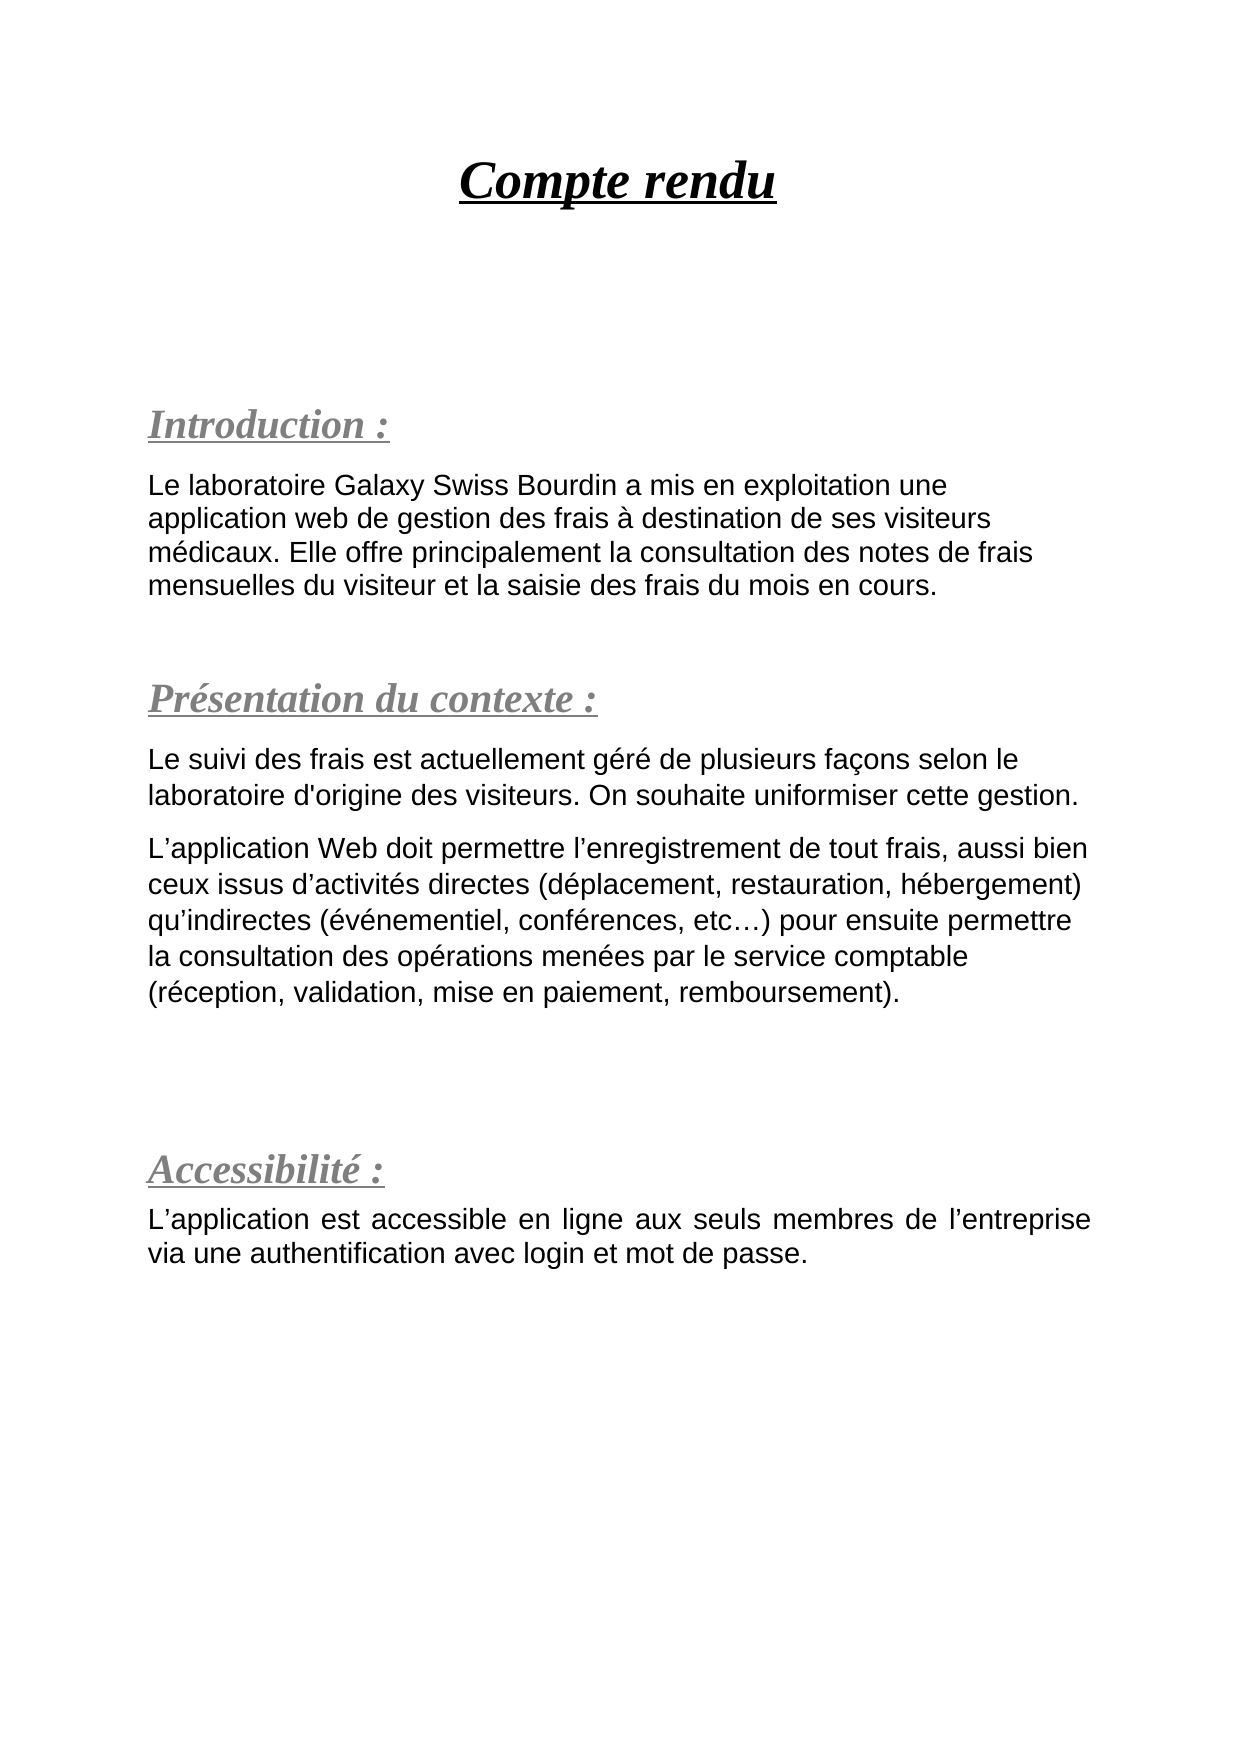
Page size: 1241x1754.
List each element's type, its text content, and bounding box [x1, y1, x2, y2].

text Introduction : [148, 399, 1093, 447]
text Présentation du contexte : [148, 673, 1093, 721]
text L’application Web doit permettre l’enregistrement de tout frais, aussi bien ceux issus d’activités directes (déplacement, restauration, hébergement) qu’indirectes (événementiel, conférences, etc…) pour ensuite permettre la consultation des opérations menées par le service comptable (réception, validation, mise en paiement, remboursement). [148, 831, 1093, 1009]
text L’application est accessible en ligne aux seuls membres de l’entreprise via une authentification avec login et mot de passe. [148, 1202, 1093, 1269]
text Le suivi des frais est actuellement géré de plusieurs façons selon le laboratoire d'origine des visiteurs. On souhaite uniformiser cette gestion. [148, 742, 1093, 811]
text Compte rendu [148, 148, 1093, 210]
subtitle Accessibilité : [148, 1144, 1093, 1192]
text Le laboratoire Galaxy Swiss Bourdin a mis en exploitation une application web de gestion des frais à destination de ses visiteurs médicaux. Elle offre principalement la consultation des notes de frais mensuelles du visiteur et la saisie des frais du mois en cours. [148, 467, 1093, 602]
